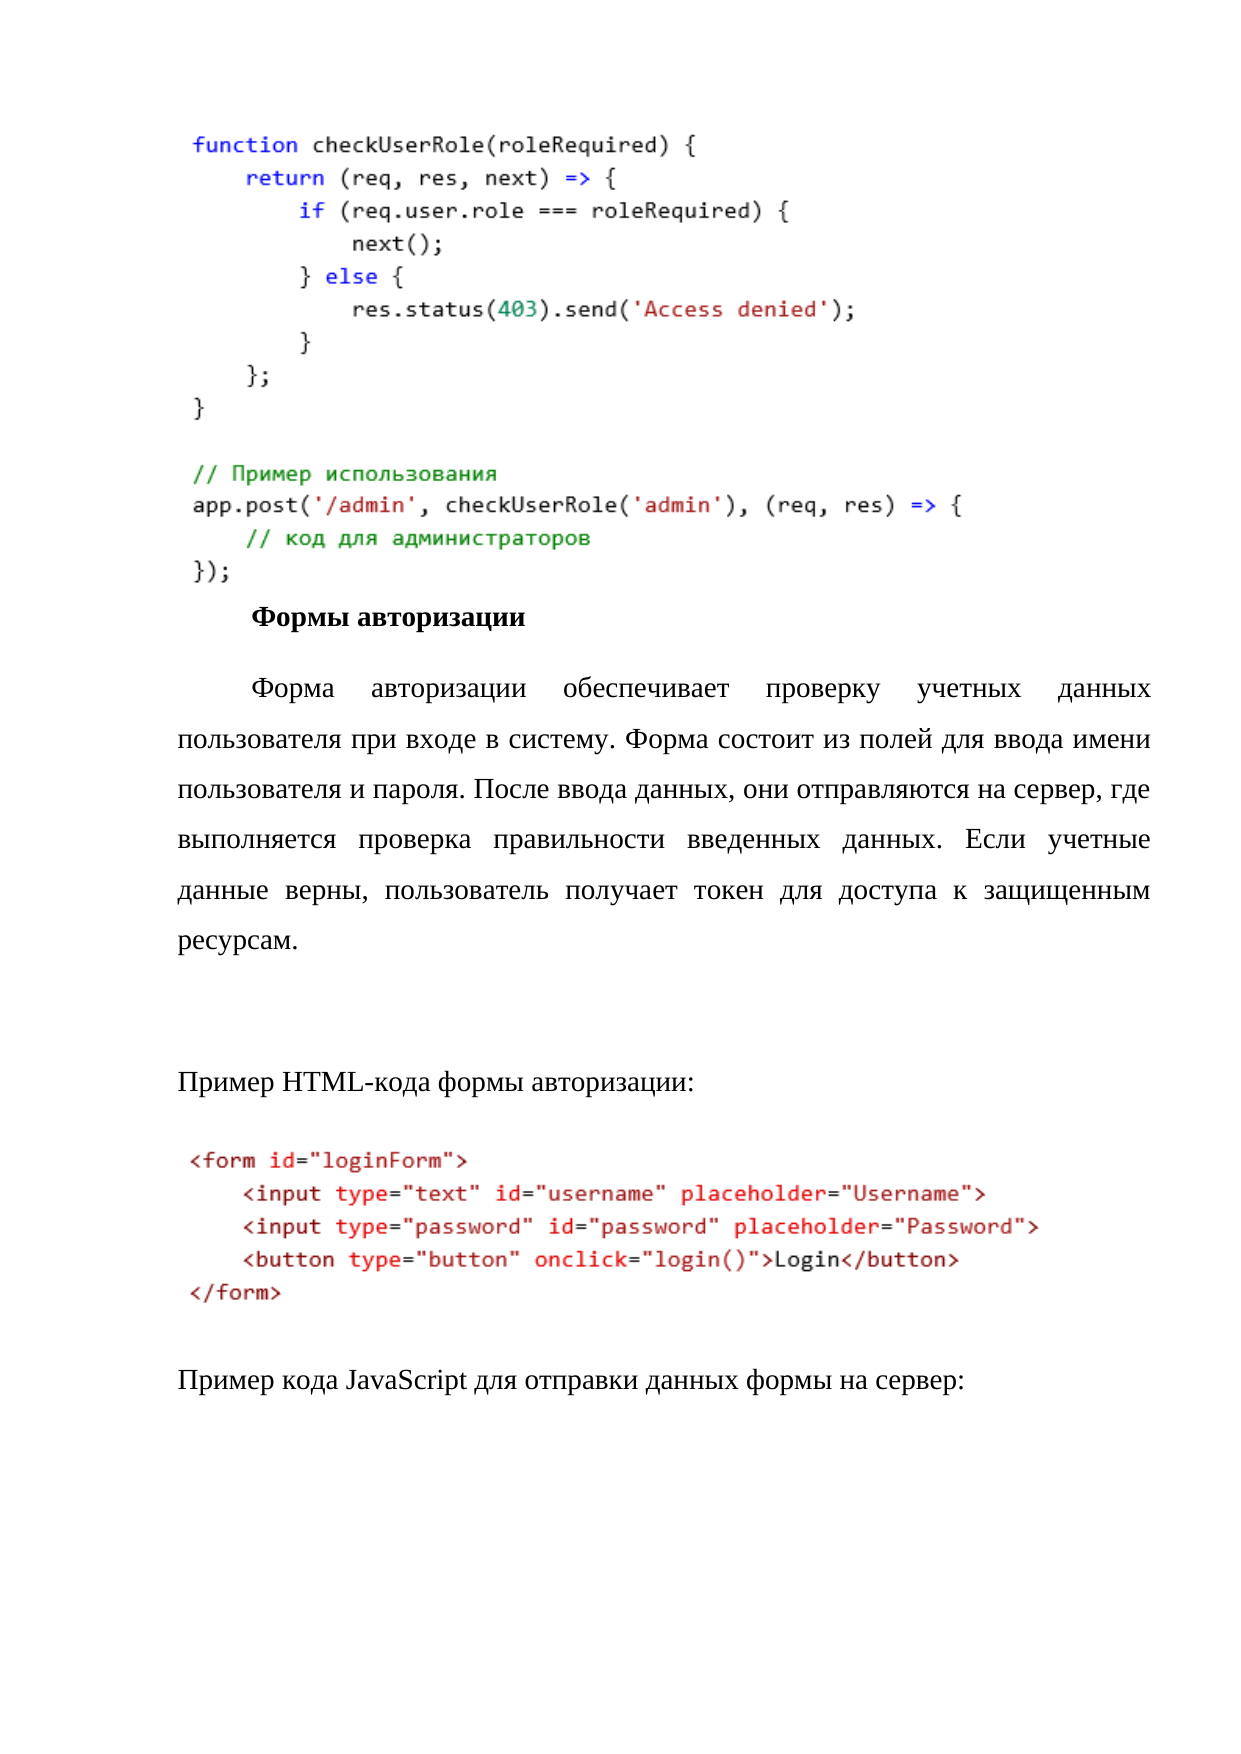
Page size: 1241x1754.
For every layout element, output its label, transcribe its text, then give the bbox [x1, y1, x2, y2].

text Пример кода JavaScript для отправки данных формы на сервер: [177, 1362, 1152, 1396]
text Форма авторизации обеспечивает проверку учетных данных пользователя при входе в систему. Форма состоит из полей для ввода имени пользователя и пароля. После ввода данных, они отправляются на сервер, где выполняется проверка правильности введенных данных. Если учетные данные верны, пользователь получает токен для доступа к защищенным ресурсам. [177, 671, 1152, 956]
picture [177, 118, 1006, 600]
picture [177, 1135, 1051, 1325]
text Формы авторизации [177, 599, 1152, 633]
text Пример HTML-кода формы авторизации: [177, 1064, 1152, 1098]
